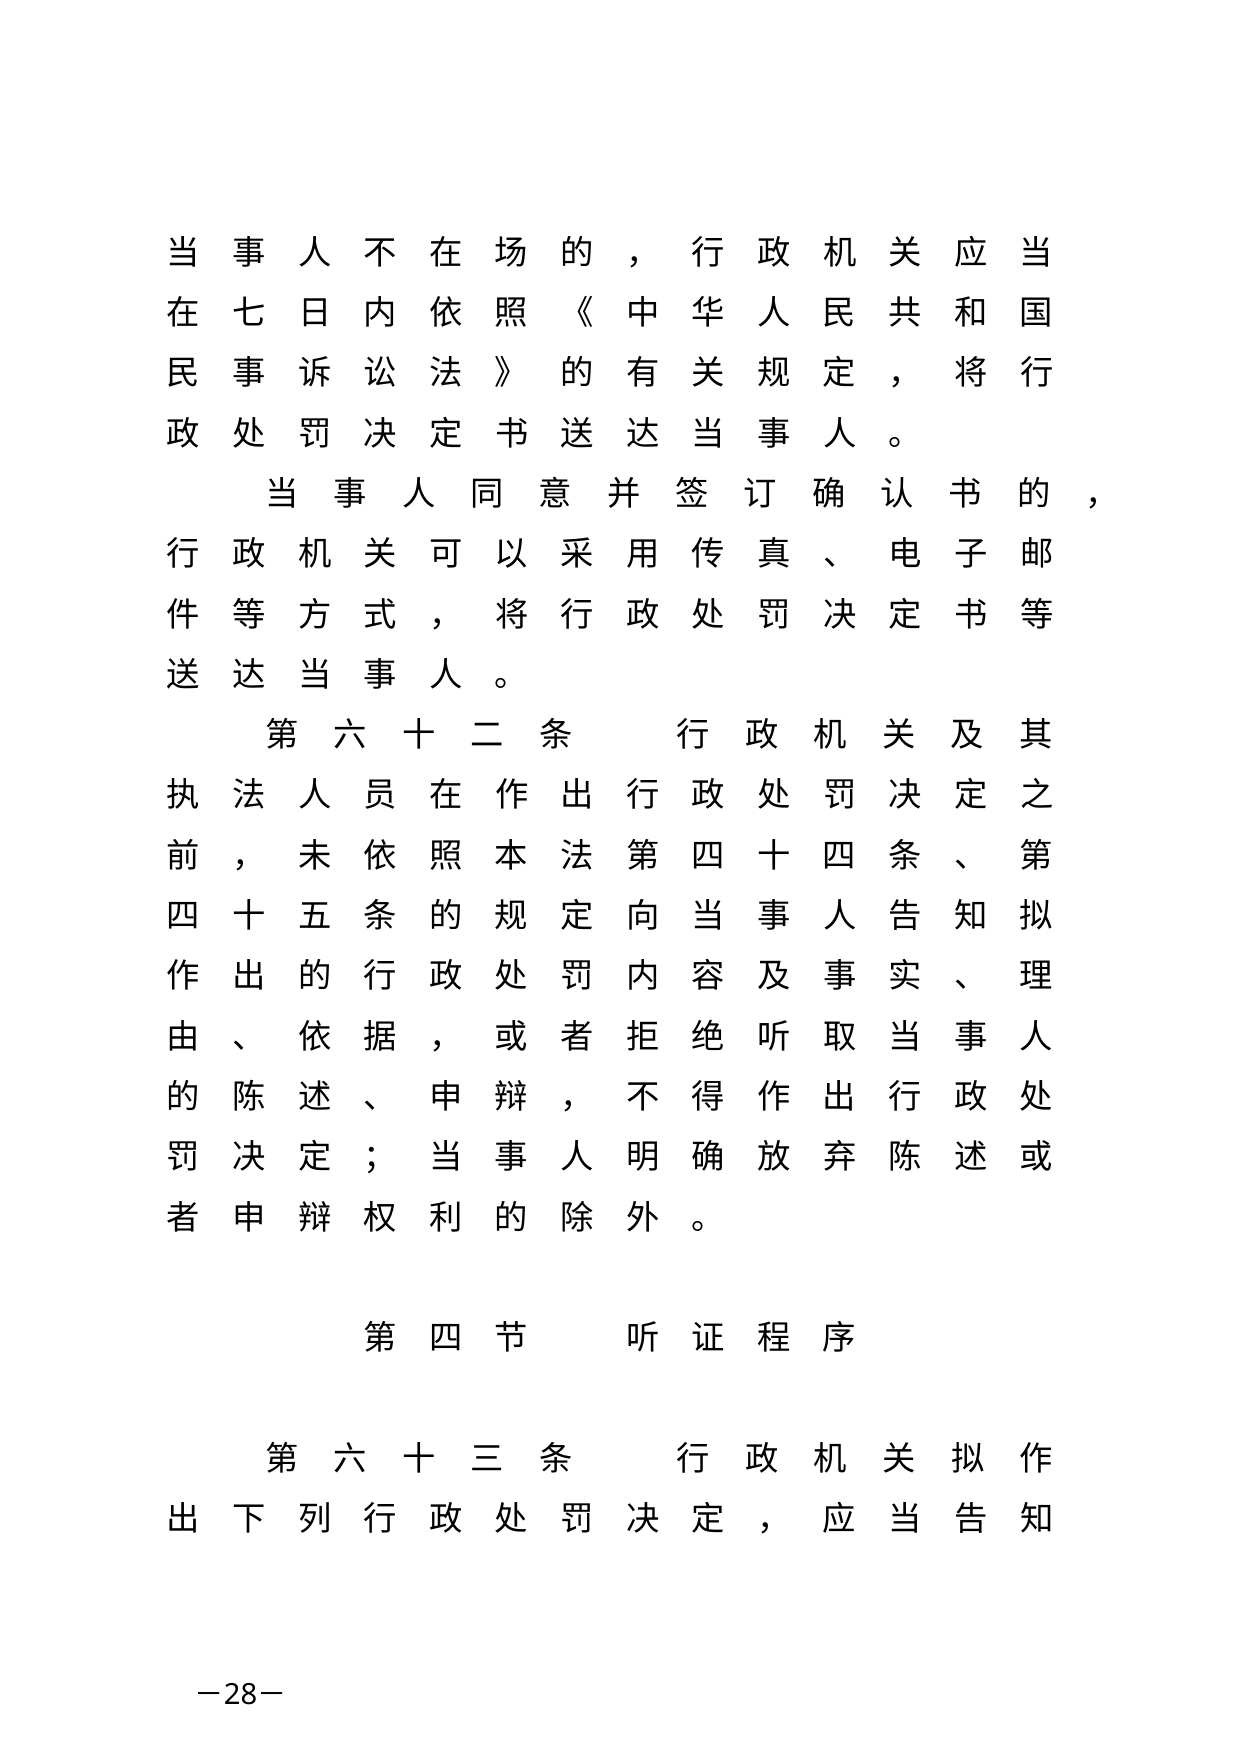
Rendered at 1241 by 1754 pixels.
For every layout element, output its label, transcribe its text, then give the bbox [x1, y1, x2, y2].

text 当事人同意并签订确认书的，行政机关可以采用传真、电子邮件等方式，将行政处罚决定书等送达当事人。 [167, 461, 1085, 702]
text 第四节 听证程序 [167, 1305, 1085, 1365]
text 第六十二条 行政机关及其执法人员在作出行政处罚决定之前，未依照本法第四十四条、第四十五条的规定向当事人告知拟作出的行政处罚内容及事实、理由、依据，或者拒绝听取当事人的陈述、申辩，不得作出行政处罚决定；当事人明确放弃陈述或者申辩权利的除外。 [167, 702, 1085, 1245]
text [167, 219, 1085, 461]
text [167, 1426, 1085, 1546]
